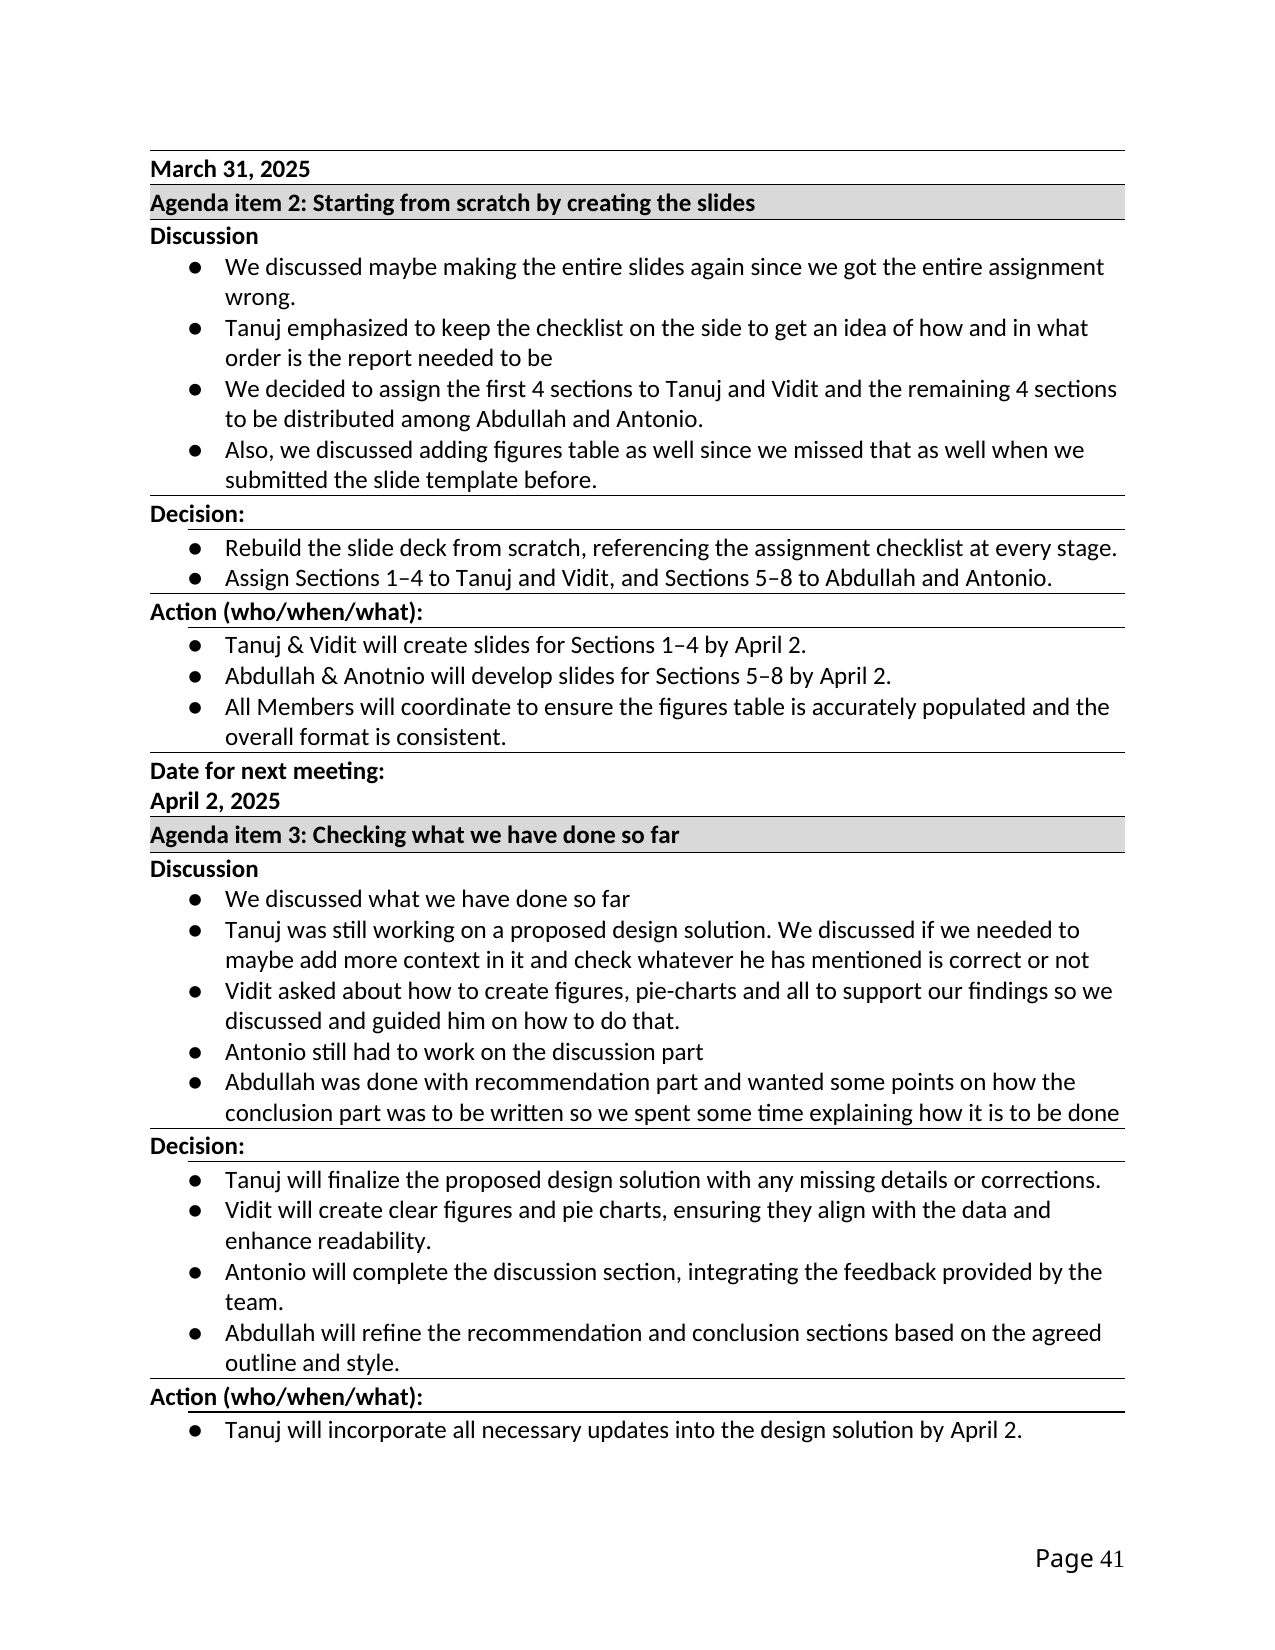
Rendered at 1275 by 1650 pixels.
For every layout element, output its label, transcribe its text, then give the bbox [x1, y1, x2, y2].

list Assign Sections 1–4 to Tanuj and Vidit, and Sections 5–8 to Abdullah and Antonio. [187, 559, 1125, 593]
list Vidit asked about how to create figures, pie-charts and all to support our findings so we discussed and guided him on how to do that. [187, 975, 1125, 1036]
list We decided to assign the first 4 sections to Tanuj and Vidit and the remaining 4 sections to be distributed among Abdullah and Antonio. [187, 373, 1125, 434]
text Discussion [150, 853, 1125, 883]
list Antonio will complete the discussion section, integrating the feedback provided by the team. [187, 1253, 1125, 1314]
text March 31, 2025 [150, 151, 1125, 184]
list Tanuj was still working on a proposed design solution. We discussed if we needed to maybe add more context in it and check whatever he has mentioned is correct or not [187, 914, 1125, 975]
list All Members will coordinate to ensure the figures table is accurately populated and the overall format is consistent. [187, 688, 1125, 752]
list Abdullah was done with recommendation part and wanted some points on how the conclusion part was to be written so we spent some time explaining how it is to be done [187, 1066, 1125, 1127]
list Abdullah & Anotnio will develop slides for Sections 5–8 by April 2. [187, 657, 1125, 688]
list Tanuj emphasized to keep the checklist on the side to get an idea of how and in what order is the report needed to be [187, 312, 1125, 373]
list Abdullah will refine the recommendation and conclusion sections based on the agreed outline and style. [187, 1314, 1125, 1378]
list Tanuj will finalize the proposed design solution with any missing details or corrections. [187, 1162, 1125, 1192]
list Also, we discussed adding figures table as well since we missed that as well when we submitted the slide template before. [187, 434, 1125, 495]
list We discussed maybe making the entire slides again since we got the entire assignment wrong. [187, 251, 1125, 312]
text Agenda item 2: Starting from scratch by creating the slides [150, 185, 1125, 219]
text Action (who/when/what): [150, 594, 1125, 627]
text Date for next meeting: [150, 753, 1125, 785]
list Antonio still had to work on the discussion part [187, 1036, 1125, 1066]
list Tanuj will incorporate all necessary updates into the design solution by April 2. [187, 1412, 1125, 1445]
list Rebuild the slide deck from scratch, referencing the assignment checklist at every stage. [187, 530, 1125, 559]
text Decision: [150, 1129, 1125, 1161]
list Tanuj & Vidit will create slides for Sections 1–4 by April 2. [187, 628, 1125, 657]
text April 2, 2025 [150, 785, 1125, 816]
list Vidit will create clear figures and pie charts, ensuring they align with the data and enhance readability. [187, 1192, 1125, 1253]
text Agenda item 3: Checking what we have done so far [150, 817, 1125, 852]
list We discussed what we have done so far [187, 883, 1125, 914]
text Action (who/when/what): [150, 1379, 1125, 1411]
text Decision: [150, 496, 1125, 529]
text Discussion [150, 220, 1125, 251]
